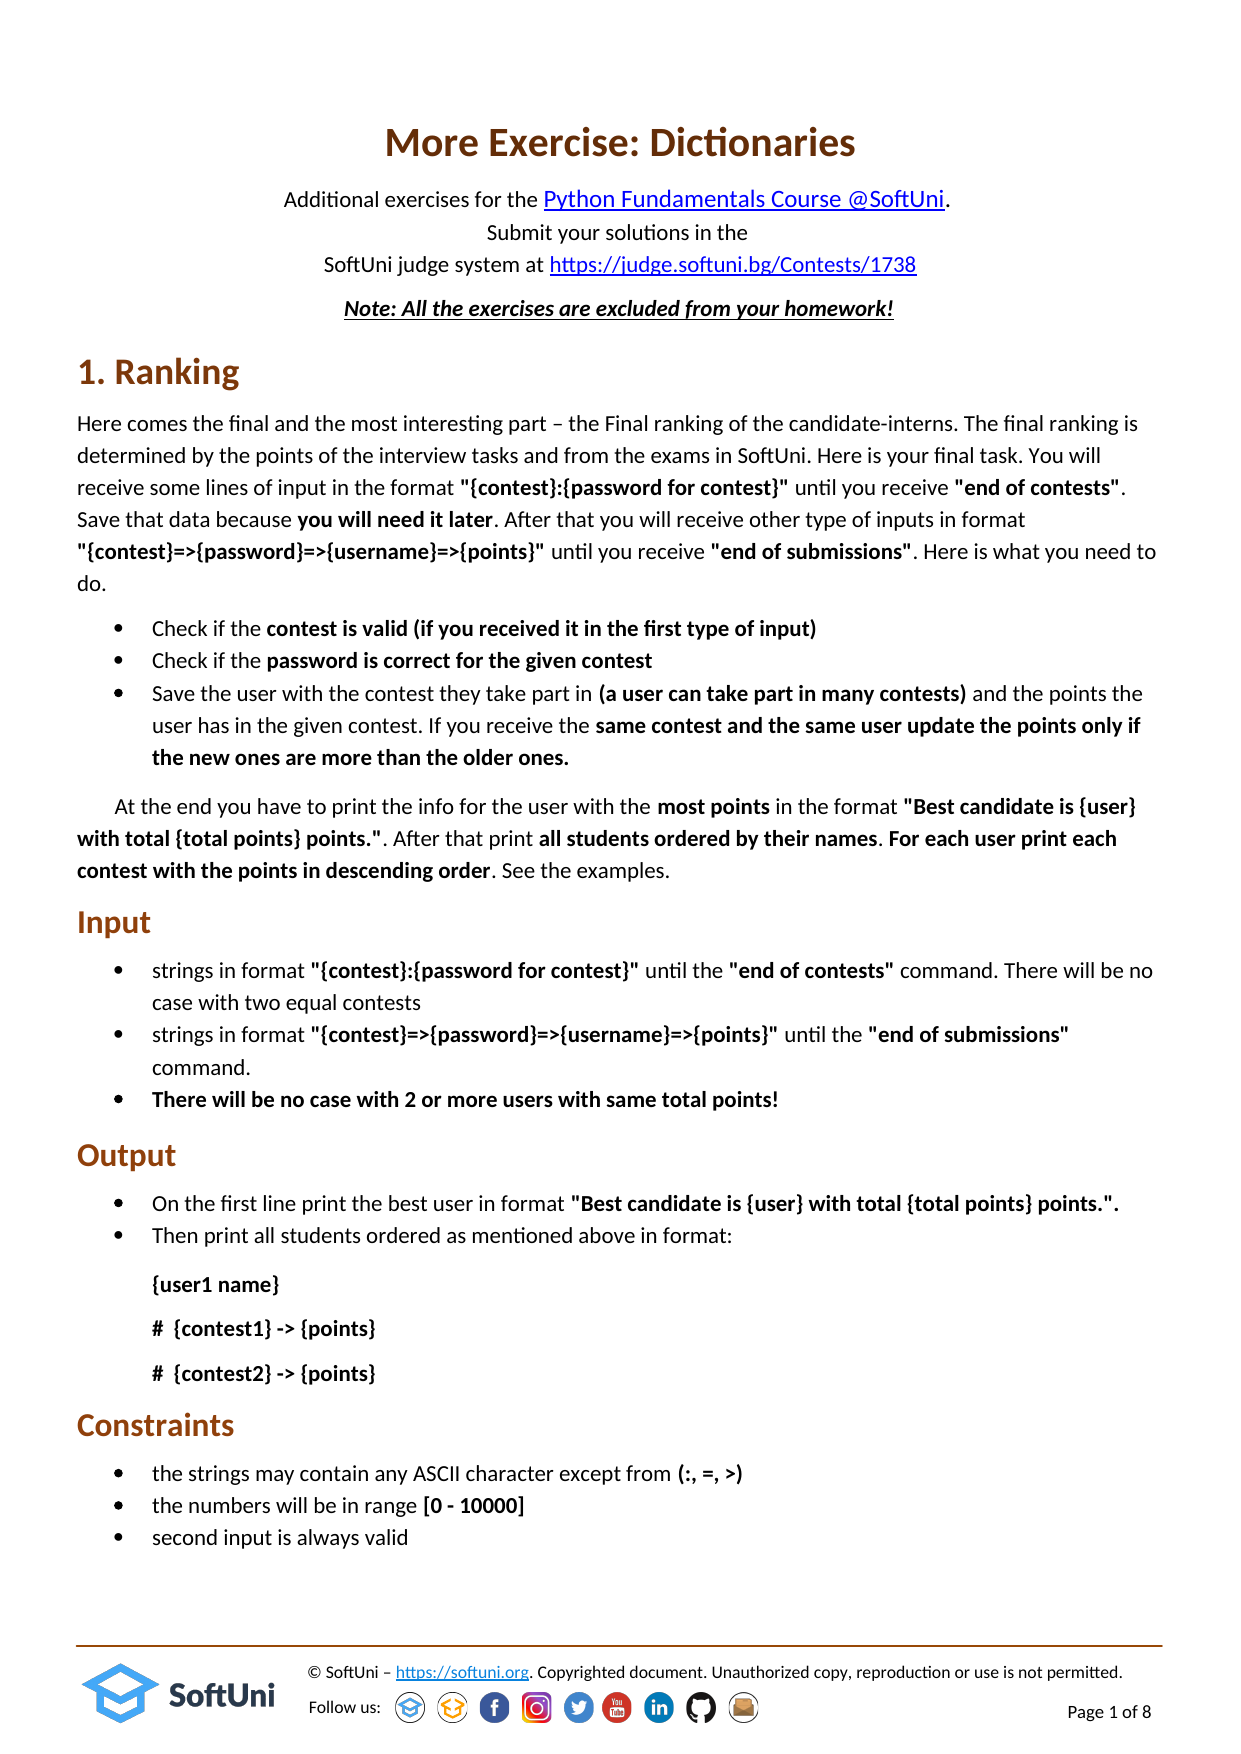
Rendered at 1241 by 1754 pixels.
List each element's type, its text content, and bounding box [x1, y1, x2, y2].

subtitle Ranking [77, 348, 1163, 393]
list strings in format "{contest}:{password for contest}" until the "end of contests" command. There will be no case with two equal contests [114, 956, 1163, 1016]
subtitle Input [77, 901, 1163, 942]
list strings in format "{contest}=>{password}=>{username}=>{points}" until the "end of submissions" command. [114, 1020, 1163, 1081]
subtitle Constraints [77, 1404, 1163, 1444]
picture [564, 1692, 594, 1723]
list the strings may contain any ASCII character except from (:, =, >) [114, 1459, 1163, 1487]
list Check if the password is correct for the given contest [114, 646, 1163, 674]
picture [665, 1714, 674, 1723]
picture [437, 1692, 468, 1723]
text Note: All the exercises are excluded from your homework! [77, 294, 1163, 323]
text {user1 name} [152, 1270, 1163, 1298]
list second input is always valid [114, 1523, 1163, 1551]
picture [728, 1692, 759, 1723]
picture [602, 1692, 632, 1723]
text At the end you have to print the info for the user with the most points in the format "Best candidate is {user} with total {total points} points.". After that print all students ordered by their names. For each user print each contest with the points in descending order. See the examples. [77, 792, 1163, 884]
list There will be no case with 2 or more users with same total points! [114, 1085, 1163, 1113]
picture [644, 1692, 653, 1701]
text Here comes the final and the most interesting part – the Final ranking of the candidate-interns. The final ranking is determined by the points of the interview tasks and from the exams in SoftUni. Here is your final task. You will receive some lines of input in the format "{contest}:{password for contest}" until you receive "end of contests". Save that data because you will need it later. After that you will receive other type of inputs in format "{contest}=>{password}=>{username}=>{points}" until you receive "end of submissions". Here is what you need to do. [77, 409, 1163, 598]
list Then print all students ordered as mentioned above in format: [114, 1221, 1163, 1249]
text # {contest1} -> {points} [152, 1314, 1163, 1342]
picture [686, 1692, 716, 1723]
list On the first line print the best user in format "Best candidate is {user} with total {total points} points.". [114, 1189, 1163, 1217]
text Additional exercises for the Python Fundamentals Course @SoftUni. Submit your solutions in the SoftUni judge system at https://judge.softuni.bg/Contests/1738 [77, 183, 1163, 278]
text # {contest2} -> {points} [152, 1359, 1163, 1387]
list Check if the contest is valid (if you received it in the first type of input) [114, 614, 1163, 642]
subtitle More Exercise: Dictionaries [77, 116, 1163, 167]
subtitle Output [77, 1134, 1163, 1174]
picture [522, 1692, 552, 1723]
picture [658, 1705, 667, 1714]
list Save the user with the contest they take part in (a user can take part in many contests) and the points the user has in the given contest. If you receive the same contest and the same user update the points only if the new ones are more than the older ones. [114, 679, 1163, 771]
picture [644, 1714, 653, 1723]
picture [75, 1658, 281, 1729]
list the numbers will be in range [0 - 10000] [114, 1491, 1163, 1519]
picture [479, 1692, 510, 1723]
picture [665, 1692, 674, 1701]
picture [395, 1692, 425, 1723]
